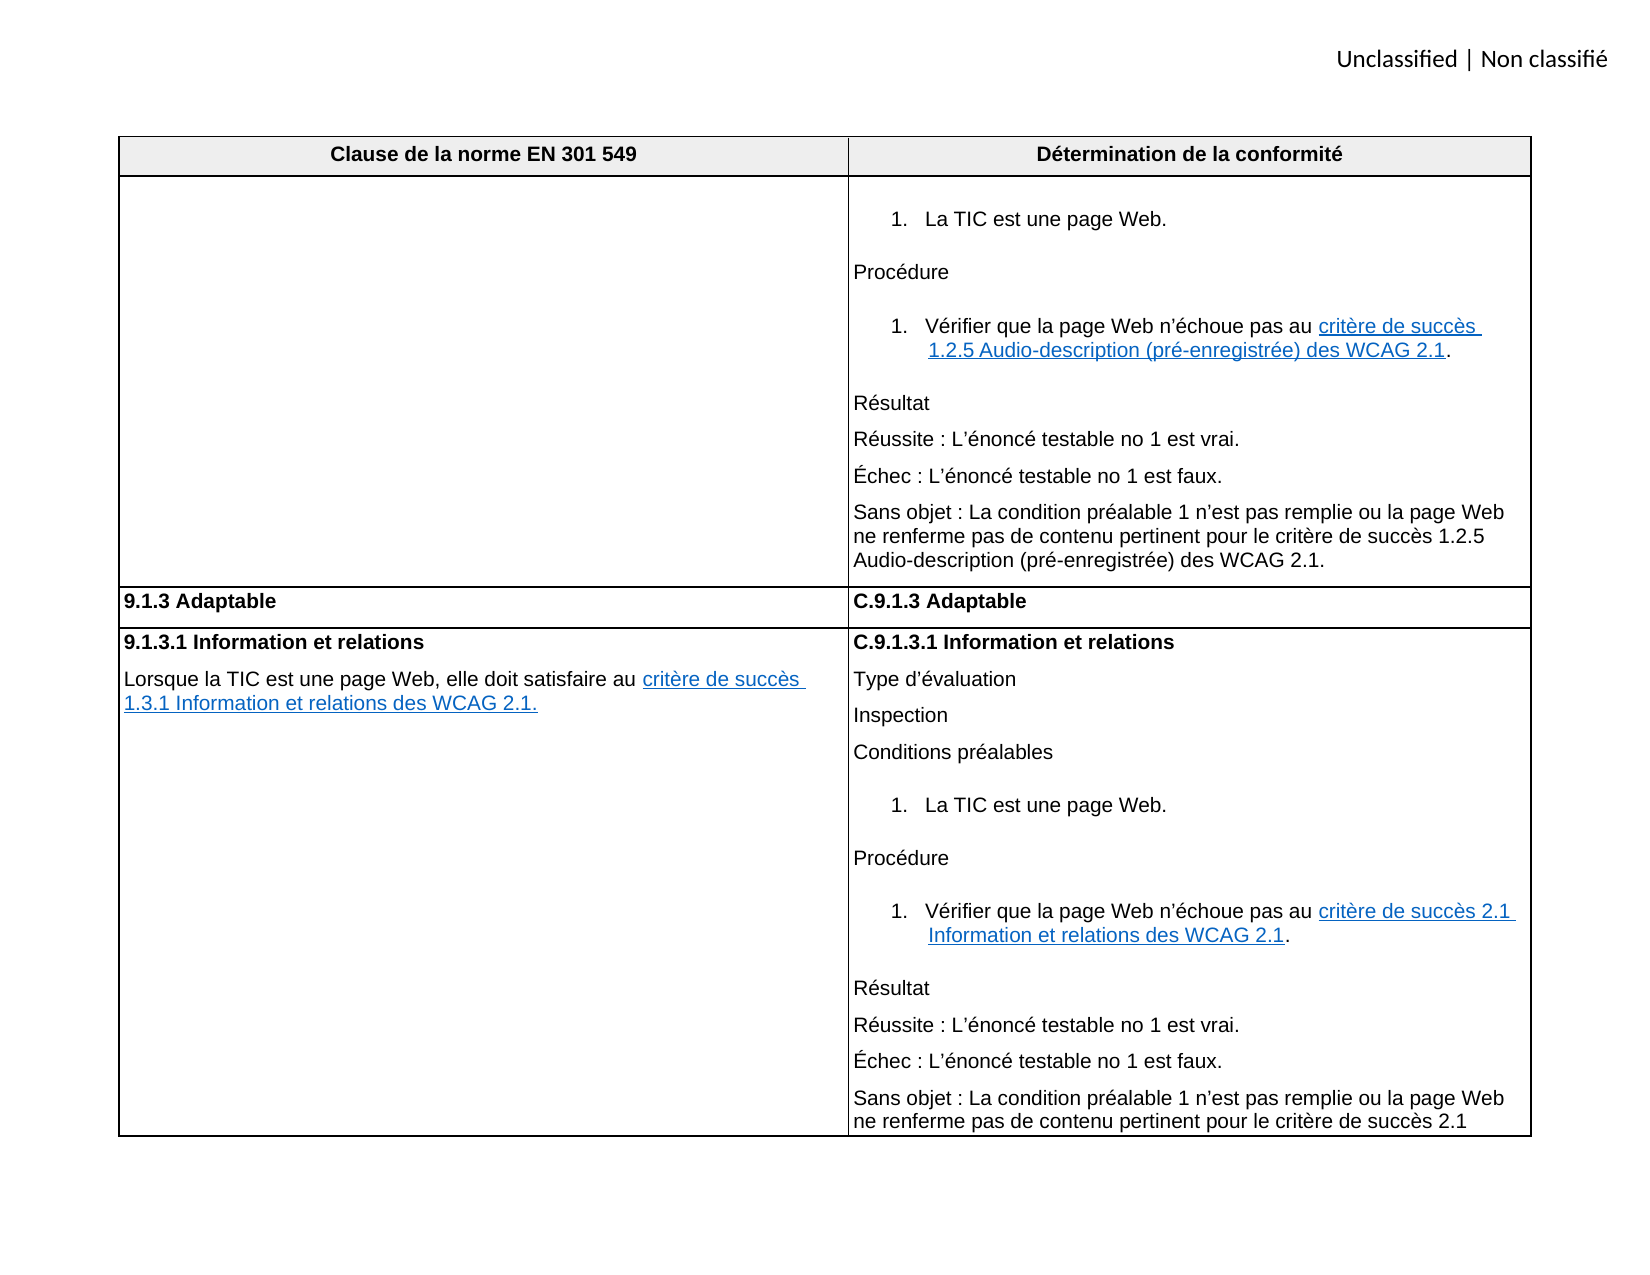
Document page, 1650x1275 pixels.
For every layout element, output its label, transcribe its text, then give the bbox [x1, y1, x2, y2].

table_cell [849, 629, 1530, 1135]
table_header Clause de la norme EN 301 549 [120, 137, 848, 175]
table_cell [849, 177, 1530, 586]
table_cell 9.1.3 Adaptable [120, 588, 848, 627]
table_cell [120, 177, 848, 586]
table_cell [120, 629, 848, 1135]
table_cell C.9.1.3 Adaptable [849, 588, 1530, 627]
table_header Détermination de la conformité [849, 137, 1530, 175]
